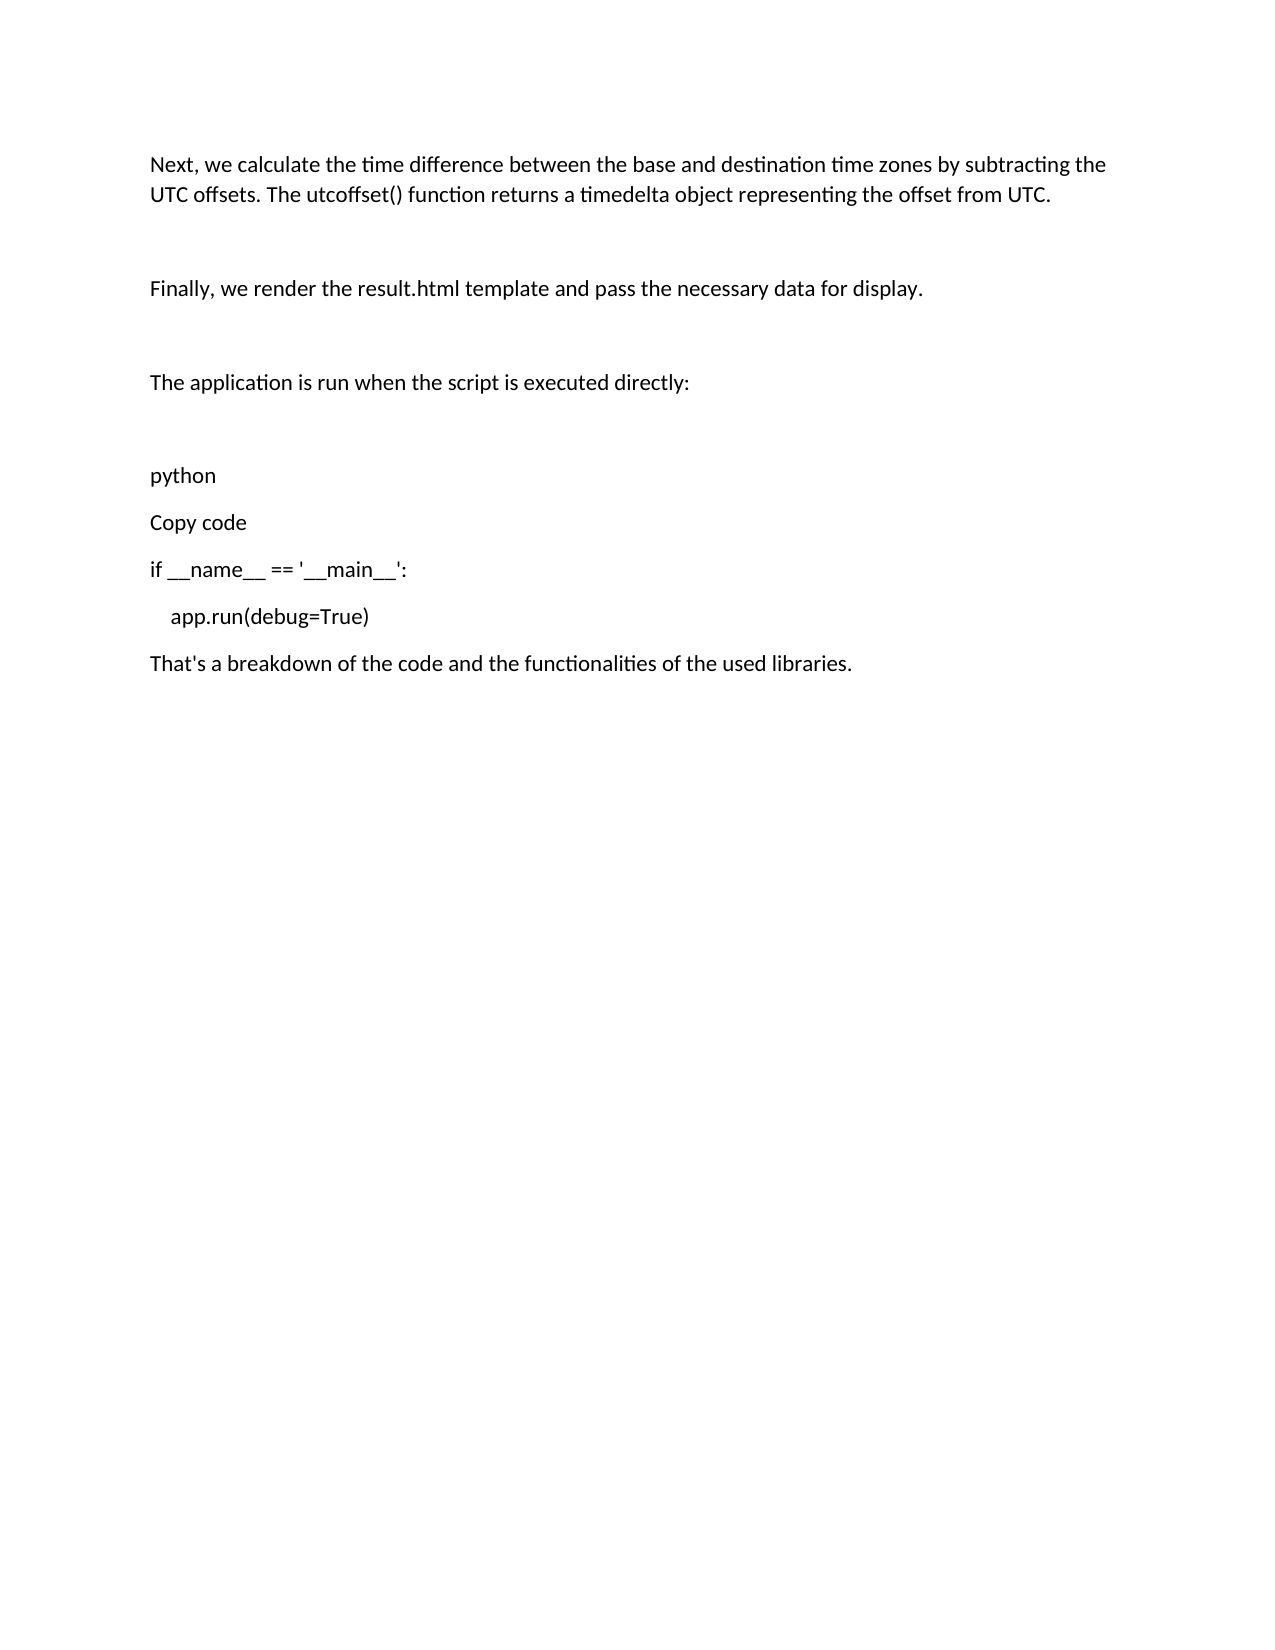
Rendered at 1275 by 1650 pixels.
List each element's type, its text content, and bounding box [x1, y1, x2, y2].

text Finally, we render the result.html template and pass the necessary data for display. [150, 274, 1125, 302]
text Copy code [150, 508, 1125, 536]
text That's a breakdown of the code and the functionalities of the used libraries. [150, 649, 1125, 677]
text app.run(debug=True) [150, 602, 1125, 630]
text Next, we calculate the time difference between the base and destination time zones by subtracting the UTC offsets. The utcoffset() function returns a timedelta object representing the offset from UTC. [150, 150, 1125, 208]
text python [150, 461, 1125, 489]
text The application is run when the script is executed directly: [150, 368, 1125, 396]
text if __name__ == '__main__': [150, 555, 1125, 583]
